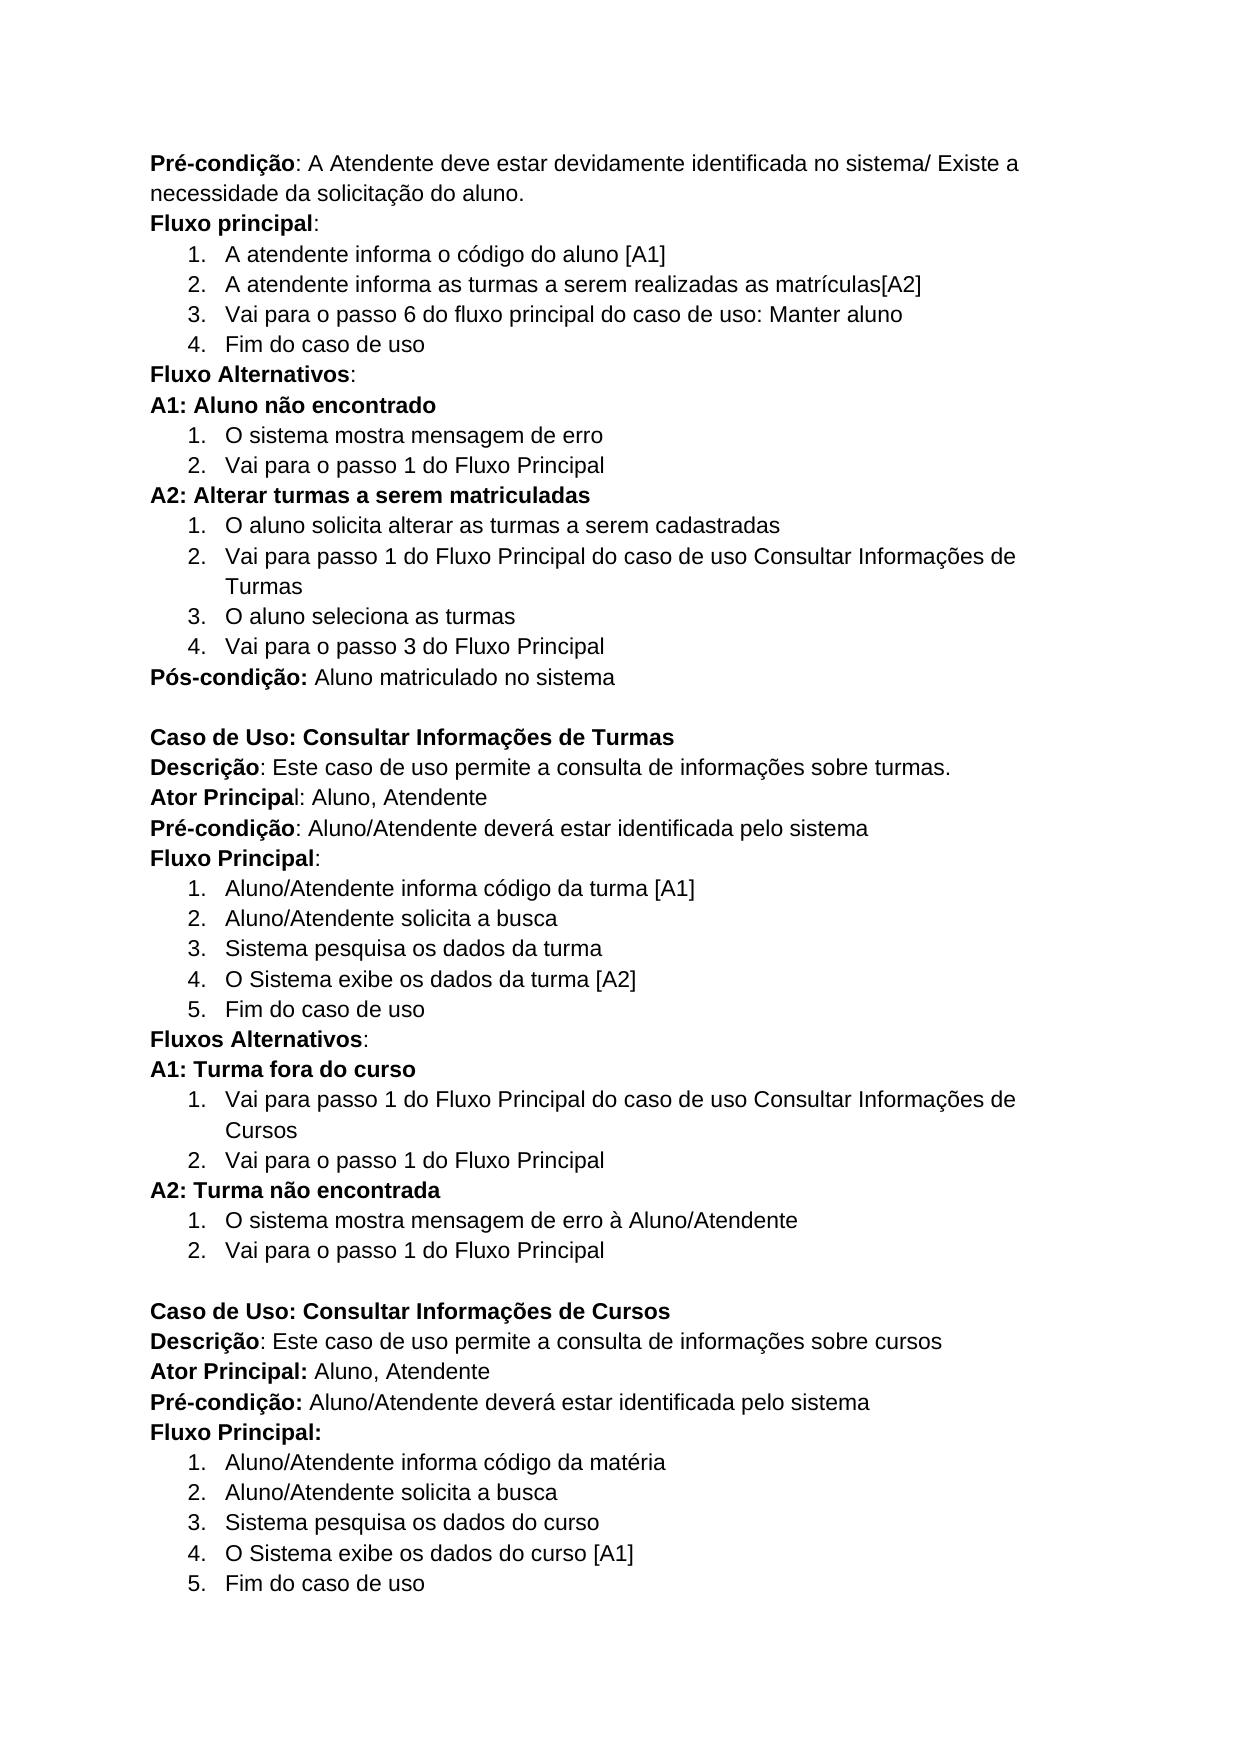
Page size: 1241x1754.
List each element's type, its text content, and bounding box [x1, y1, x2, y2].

text Pré-condição: Aluno/Atendente deverá estar identificada pelo sistema [150, 814, 1090, 841]
text A2: Alterar turmas a serem matriculadas [150, 482, 1090, 509]
list Vai para o passo 1 do Fluxo Principal [187, 1147, 1090, 1173]
list Fim do caso de uso [187, 331, 1090, 358]
text Caso de Uso: Consultar Informações de Cursos [150, 1298, 1090, 1324]
list Aluno/Atendente solicita a busca [187, 905, 1090, 932]
text Pós-condição: Aluno matriculado no sistema [150, 663, 1090, 690]
list A atendente informa as turmas a serem realizadas as matrículas[A2] [187, 271, 1090, 297]
list Aluno/Atendente informa código da matéria [187, 1449, 1090, 1475]
text A1: Aluno não encontrado [150, 392, 1090, 418]
list Aluno/Atendente solicita a busca [187, 1479, 1090, 1506]
list Vai para passo 1 do Fluxo Principal do caso de uso Consultar Informações de Turmas [187, 543, 1090, 599]
list Fim do caso de uso [187, 1570, 1090, 1596]
list Vai para o passo 6 do fluxo principal do caso de uso: Manter aluno [187, 301, 1090, 327]
list Sistema pesquisa os dados do curso [187, 1509, 1090, 1536]
text Descrição: Este caso de uso permite a consulta de informações sobre cursos [150, 1328, 1090, 1354]
text Fluxo Principal: [150, 845, 1090, 871]
text Ator Principal: Aluno, Atendente [150, 784, 1090, 811]
text A1: Turma fora do curso [150, 1056, 1090, 1083]
list Fim do caso de uso [187, 996, 1090, 1022]
list Aluno/Atendente informa código da turma [A1] [187, 875, 1090, 901]
list O aluno solicita alterar as turmas a serem cadastradas [187, 512, 1090, 539]
list O Sistema exibe os dados do curso [A1] [187, 1539, 1090, 1566]
text Pré-condição: A Atendente deve estar devidamente identificada no sistema/ Existe a necessidade da solicitação do aluno. [150, 150, 1090, 207]
text Fluxo Principal: [150, 1419, 1090, 1445]
list O Sistema exibe os dados da turma [A2] [187, 966, 1090, 992]
list O sistema mostra mensagem de erro [187, 422, 1090, 448]
list Vai para passo 1 do Fluxo Principal do caso de uso Consultar Informações de Cursos [187, 1086, 1090, 1143]
text A2: Turma não encontrada [150, 1177, 1090, 1203]
text Pré-condição: Aluno/Atendente deverá estar identificada pelo sistema [150, 1388, 1090, 1415]
list A atendente informa o código do aluno [A1] [187, 241, 1090, 267]
text Caso de Uso: Consultar Informações de Turmas [150, 724, 1090, 750]
list Sistema pesquisa os dados da turma [187, 935, 1090, 962]
text Fluxos Alternativos: [150, 1026, 1090, 1052]
list O aluno seleciona as turmas [187, 603, 1090, 629]
list Vai para o passo 1 do Fluxo Principal [187, 1237, 1090, 1264]
list Vai para o passo 3 do Fluxo Principal [187, 633, 1090, 660]
list O sistema mostra mensagem de erro à Aluno/Atendente [187, 1207, 1090, 1234]
list Vai para o passo 1 do Fluxo Principal [187, 452, 1090, 478]
text Fluxo Alternativos: [150, 361, 1090, 388]
text Fluxo principal: [150, 210, 1090, 237]
text Descrição: Este caso de uso permite a consulta de informações sobre turmas. [150, 754, 1090, 781]
text Ator Principal: Aluno, Atendente [150, 1358, 1090, 1385]
